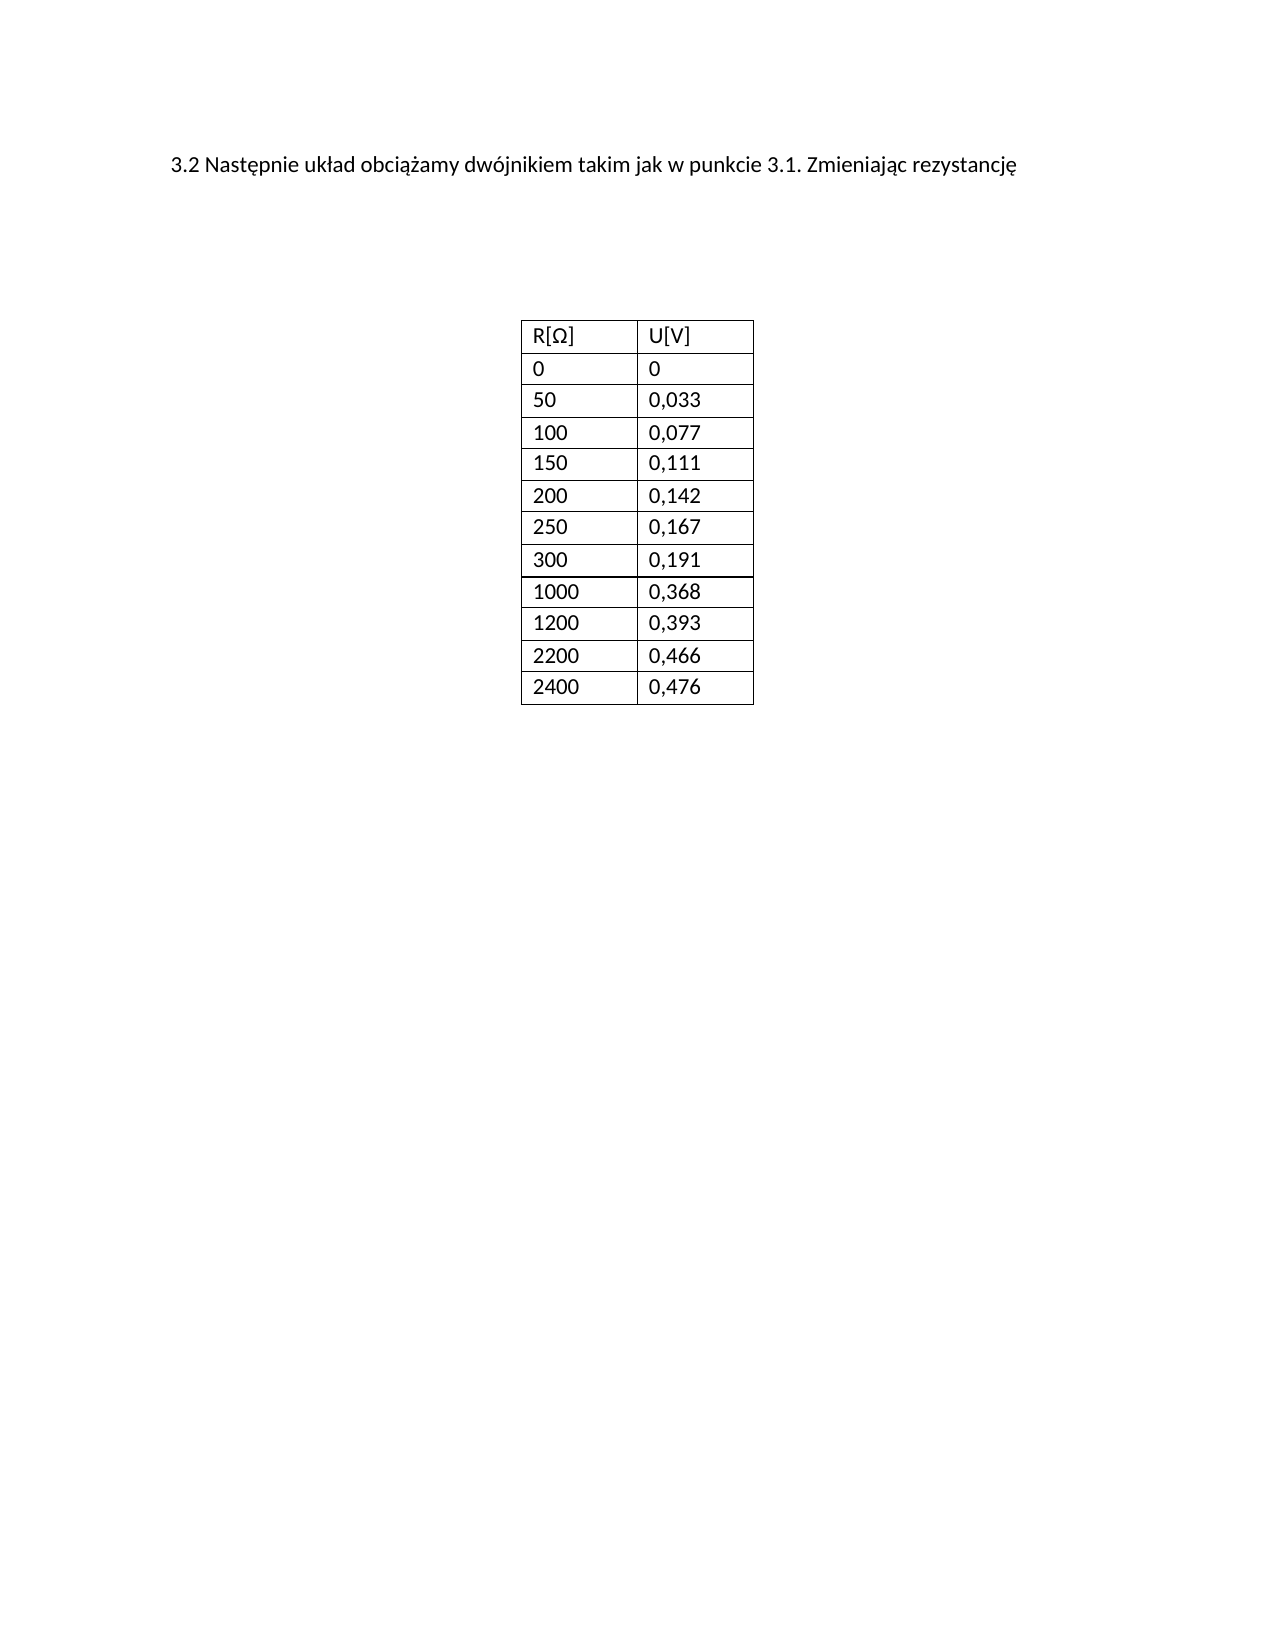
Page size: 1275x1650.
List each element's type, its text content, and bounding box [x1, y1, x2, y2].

table_cell 0,167 [638, 512, 753, 544]
table_cell 2400 [522, 672, 637, 703]
table_cell 0,368 [638, 578, 753, 607]
table_cell 1000 [522, 578, 637, 607]
table_cell 0 [638, 354, 753, 384]
table_cell 50 [522, 385, 637, 417]
table_cell 0,111 [638, 449, 753, 480]
table_cell 100 [522, 418, 637, 447]
table_cell 2200 [522, 641, 637, 671]
text 3.2 Następnie układ obciążamy dwójnikiem takim jak w punkcie 3.1. Zmieniając rezystancję [150, 150, 1125, 178]
table_cell 150 [522, 449, 637, 480]
table_cell 0,191 [638, 545, 753, 576]
table_header U[V] [638, 321, 753, 353]
table_header R[Ω] [522, 321, 637, 353]
table_cell 0 [522, 354, 637, 384]
table_cell 200 [522, 481, 637, 511]
table_cell 0,142 [638, 481, 753, 511]
table_cell 0,077 [638, 418, 753, 447]
table_cell 0,466 [638, 641, 753, 671]
table_cell 0,033 [638, 385, 753, 417]
table_cell 300 [522, 545, 637, 576]
table_cell 1200 [522, 608, 637, 640]
table_cell 0,393 [638, 608, 753, 640]
table_cell 250 [522, 512, 637, 544]
table_cell 0,476 [638, 672, 753, 703]
